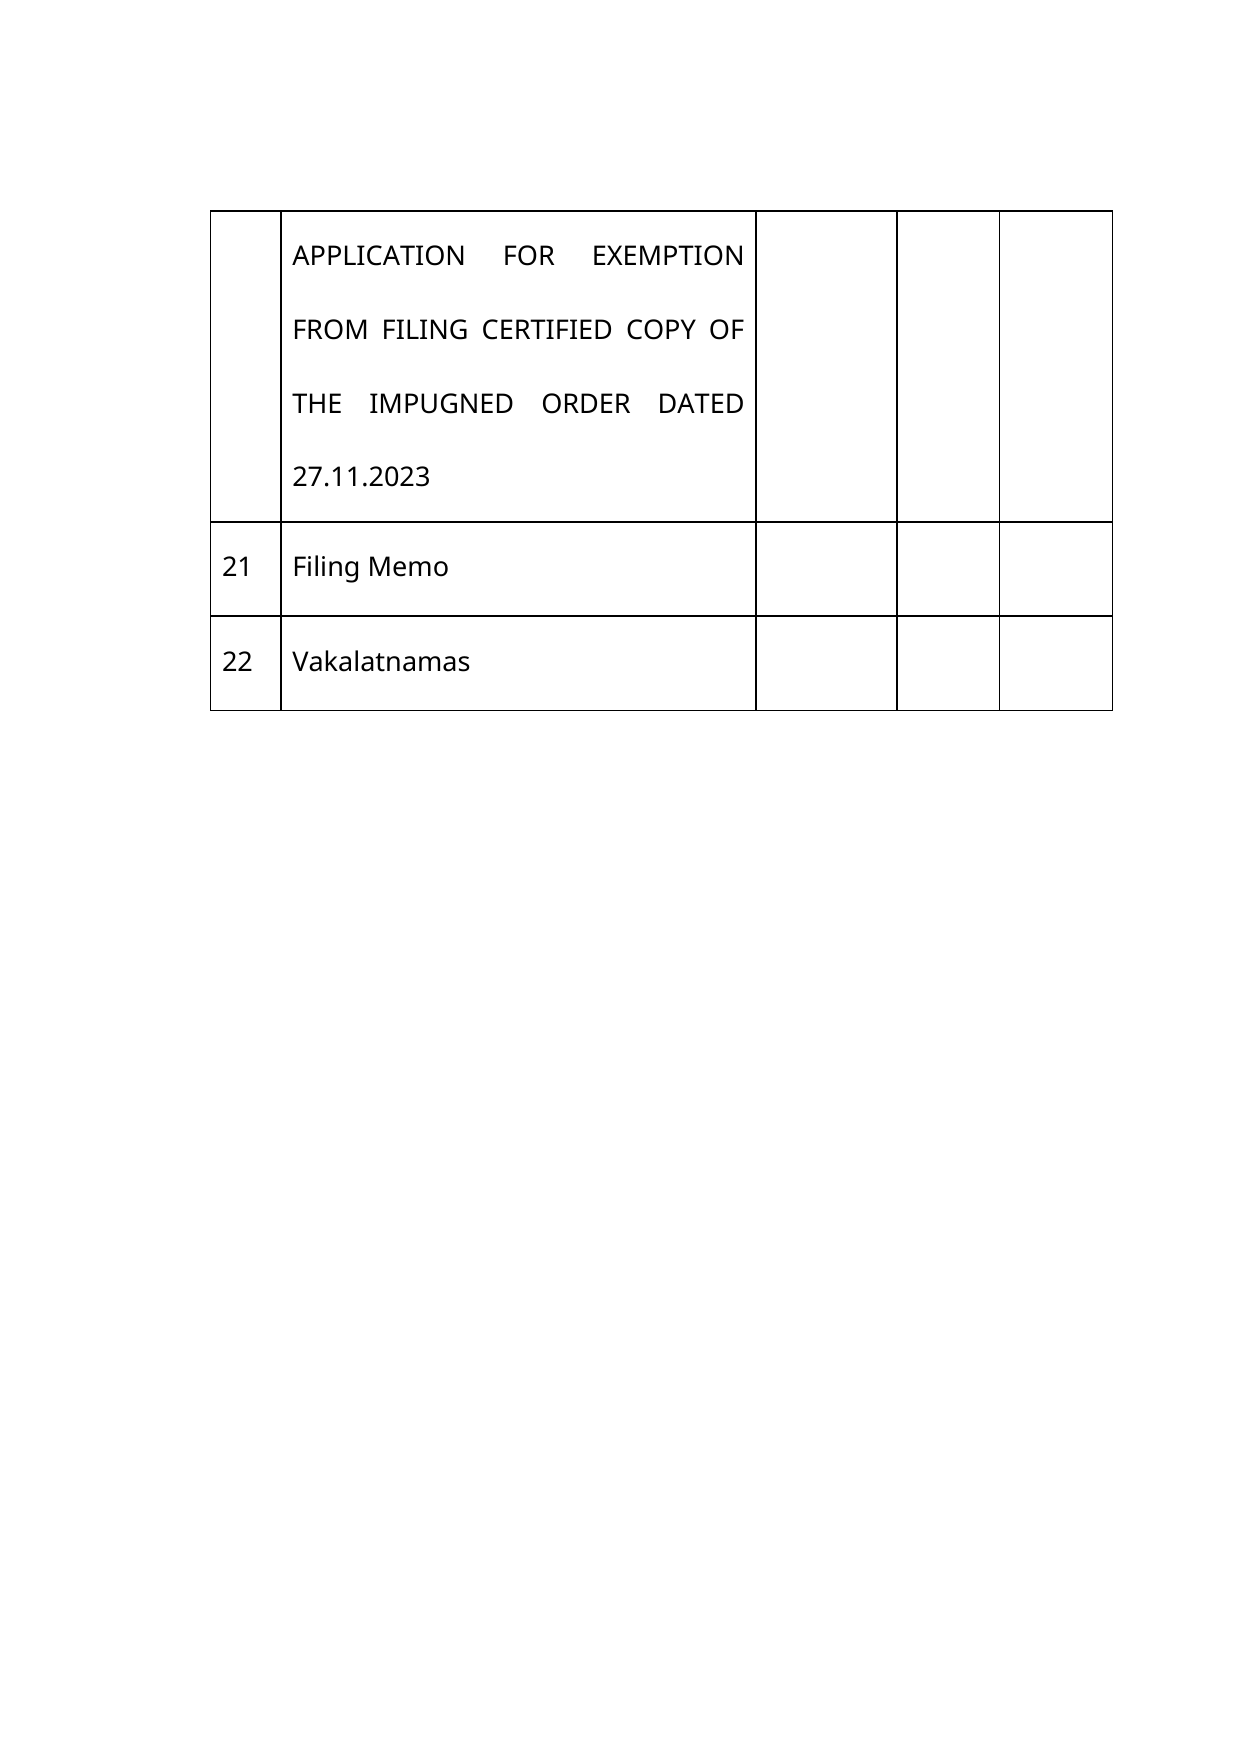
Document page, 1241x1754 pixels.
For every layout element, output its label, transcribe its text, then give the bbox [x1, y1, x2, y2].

table_cell [1000, 212, 1112, 521]
table_cell [1000, 617, 1112, 710]
table_cell [757, 617, 896, 710]
table_cell Vakalatnamas [282, 617, 755, 710]
table_cell [757, 212, 896, 521]
table_cell [898, 212, 999, 521]
table_cell [898, 617, 999, 710]
table_cell [1000, 523, 1112, 615]
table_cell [282, 212, 755, 521]
table_cell Filing Memo [282, 523, 755, 615]
table_cell 22 [211, 617, 280, 710]
table_cell 20 [211, 212, 280, 521]
table_cell [898, 523, 999, 615]
table_cell 21 [211, 523, 280, 615]
table_cell [757, 523, 896, 615]
